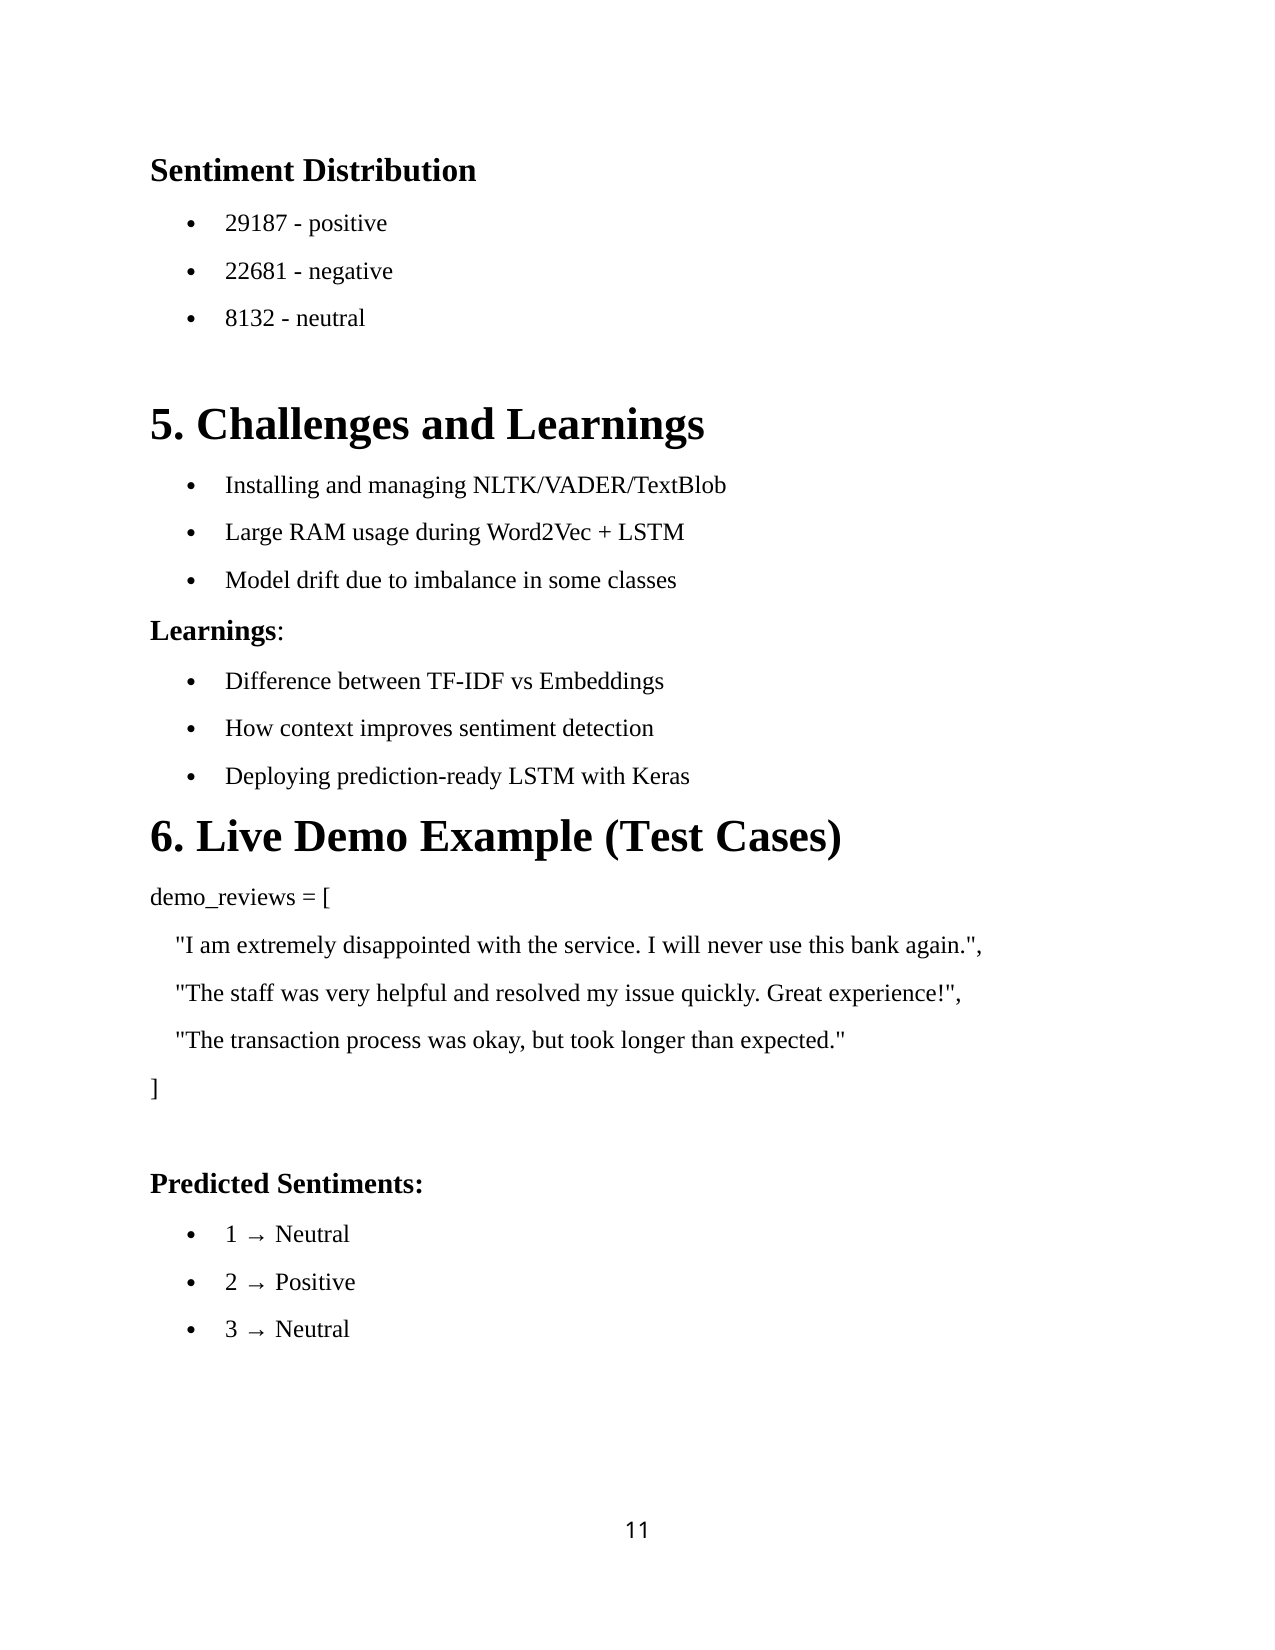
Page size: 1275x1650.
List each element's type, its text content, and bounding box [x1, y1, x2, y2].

text 5. Challenges and Learnings [150, 396, 1125, 449]
list 8132 - neutral [187, 303, 1125, 332]
list Installing and managing NLTK/VADER/TextBlob [187, 470, 1125, 498]
text Sentiment Distribution [150, 150, 1125, 188]
text ] [150, 1073, 1125, 1102]
text Learnings: [150, 613, 1125, 646]
list Deploying prediction-ready LSTM with Keras [187, 761, 1125, 790]
list Large RAM usage during Word2Vec + LSTM [187, 517, 1125, 546]
text Predicted Sentiments: [150, 1166, 1125, 1199]
list Difference between TF-IDF vs Embeddings [187, 666, 1125, 694]
text "The staff was very helpful and resolved my issue quickly. Great experience!", [150, 978, 1125, 1007]
list 29187 - positive [187, 208, 1125, 237]
text demo_reviews = [ [150, 882, 1125, 911]
text "The transaction process was okay, but took longer than expected." [150, 1026, 1125, 1054]
list 22681 - negative [187, 256, 1125, 284]
list How context improves sentiment detection [187, 713, 1125, 742]
list 1 → Neutral [187, 1219, 1125, 1248]
list 2 → Positive [187, 1267, 1125, 1295]
list Model drift due to imbalance in some classes [187, 565, 1125, 594]
text "I am extremely disappointed with the service. I will never use this bank again.", [150, 930, 1125, 959]
text 6. Live Demo Example (Test Cases) [150, 809, 1125, 862]
list 3 → Neutral [187, 1314, 1125, 1343]
